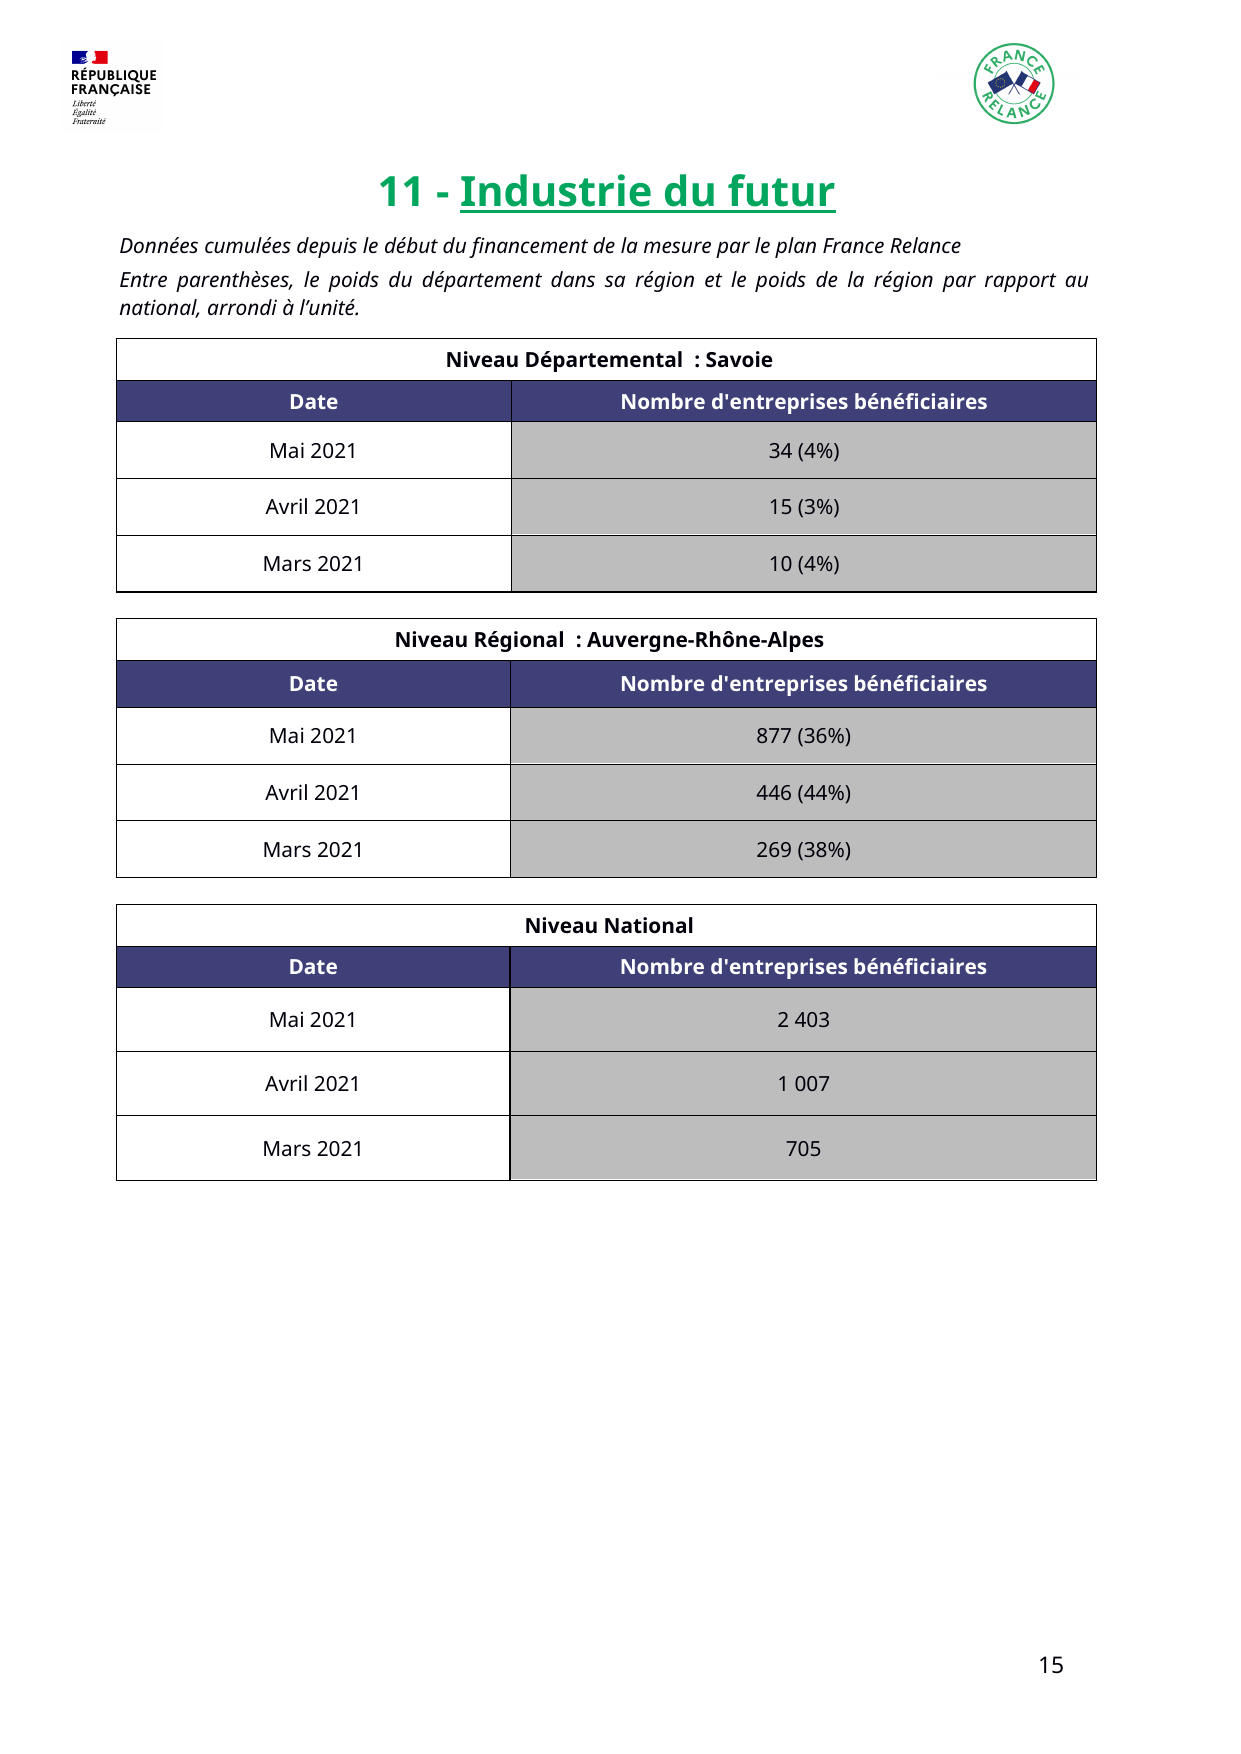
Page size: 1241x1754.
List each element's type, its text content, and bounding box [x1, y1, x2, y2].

table_header Niveau Régional : Auvergne-Rhône-Alpes [117, 619, 1096, 660]
table_cell Mars 2021 [117, 821, 510, 877]
subtitle 11 - Industrie du futur [119, 162, 1094, 219]
table_cell Date [117, 381, 511, 421]
table_cell Mars 2021 [117, 1116, 509, 1179]
table_cell Date [117, 661, 510, 707]
table_cell 34 (4%) [512, 422, 1096, 478]
table_cell Mai 2021 [117, 708, 510, 763]
text Entre parenthèses, le poids du département dans sa région et le poids de la région par rapport au national, arrondi à l’unité. [119, 265, 1094, 322]
table_cell Mai 2021 [117, 422, 511, 478]
table_cell 446 (44%) [511, 765, 1096, 820]
table_cell 705 [511, 1116, 1096, 1179]
picture [60, 39, 163, 133]
table_cell Mai 2021 [117, 988, 509, 1051]
table_header Niveau National [117, 905, 1096, 946]
picture [935, 31, 1082, 126]
table_header Niveau Départemental : Savoie [117, 339, 1096, 380]
table_cell Nombre d'entreprises bénéficiaires [511, 661, 1096, 707]
table_cell Avril 2021 [117, 479, 511, 534]
table_cell Nombre d'entreprises bénéficiaires [512, 381, 1096, 421]
table_cell 269 (38%) [511, 821, 1096, 877]
table_cell Date [117, 947, 509, 987]
text Données cumulées depuis le début du financement de la mesure par le plan France Relance [119, 231, 1094, 260]
table_cell 10 (4%) [512, 536, 1096, 591]
table_cell 2 403 [511, 988, 1096, 1051]
table_cell Avril 2021 [117, 1052, 509, 1115]
table_cell Mars 2021 [117, 536, 511, 591]
table_cell 1 007 [511, 1052, 1096, 1115]
table_cell Nombre d'entreprises bénéficiaires [511, 947, 1096, 987]
table_cell 15 (3%) [512, 479, 1096, 534]
table_cell Avril 2021 [117, 765, 510, 820]
table_cell 877 (36%) [511, 708, 1096, 763]
